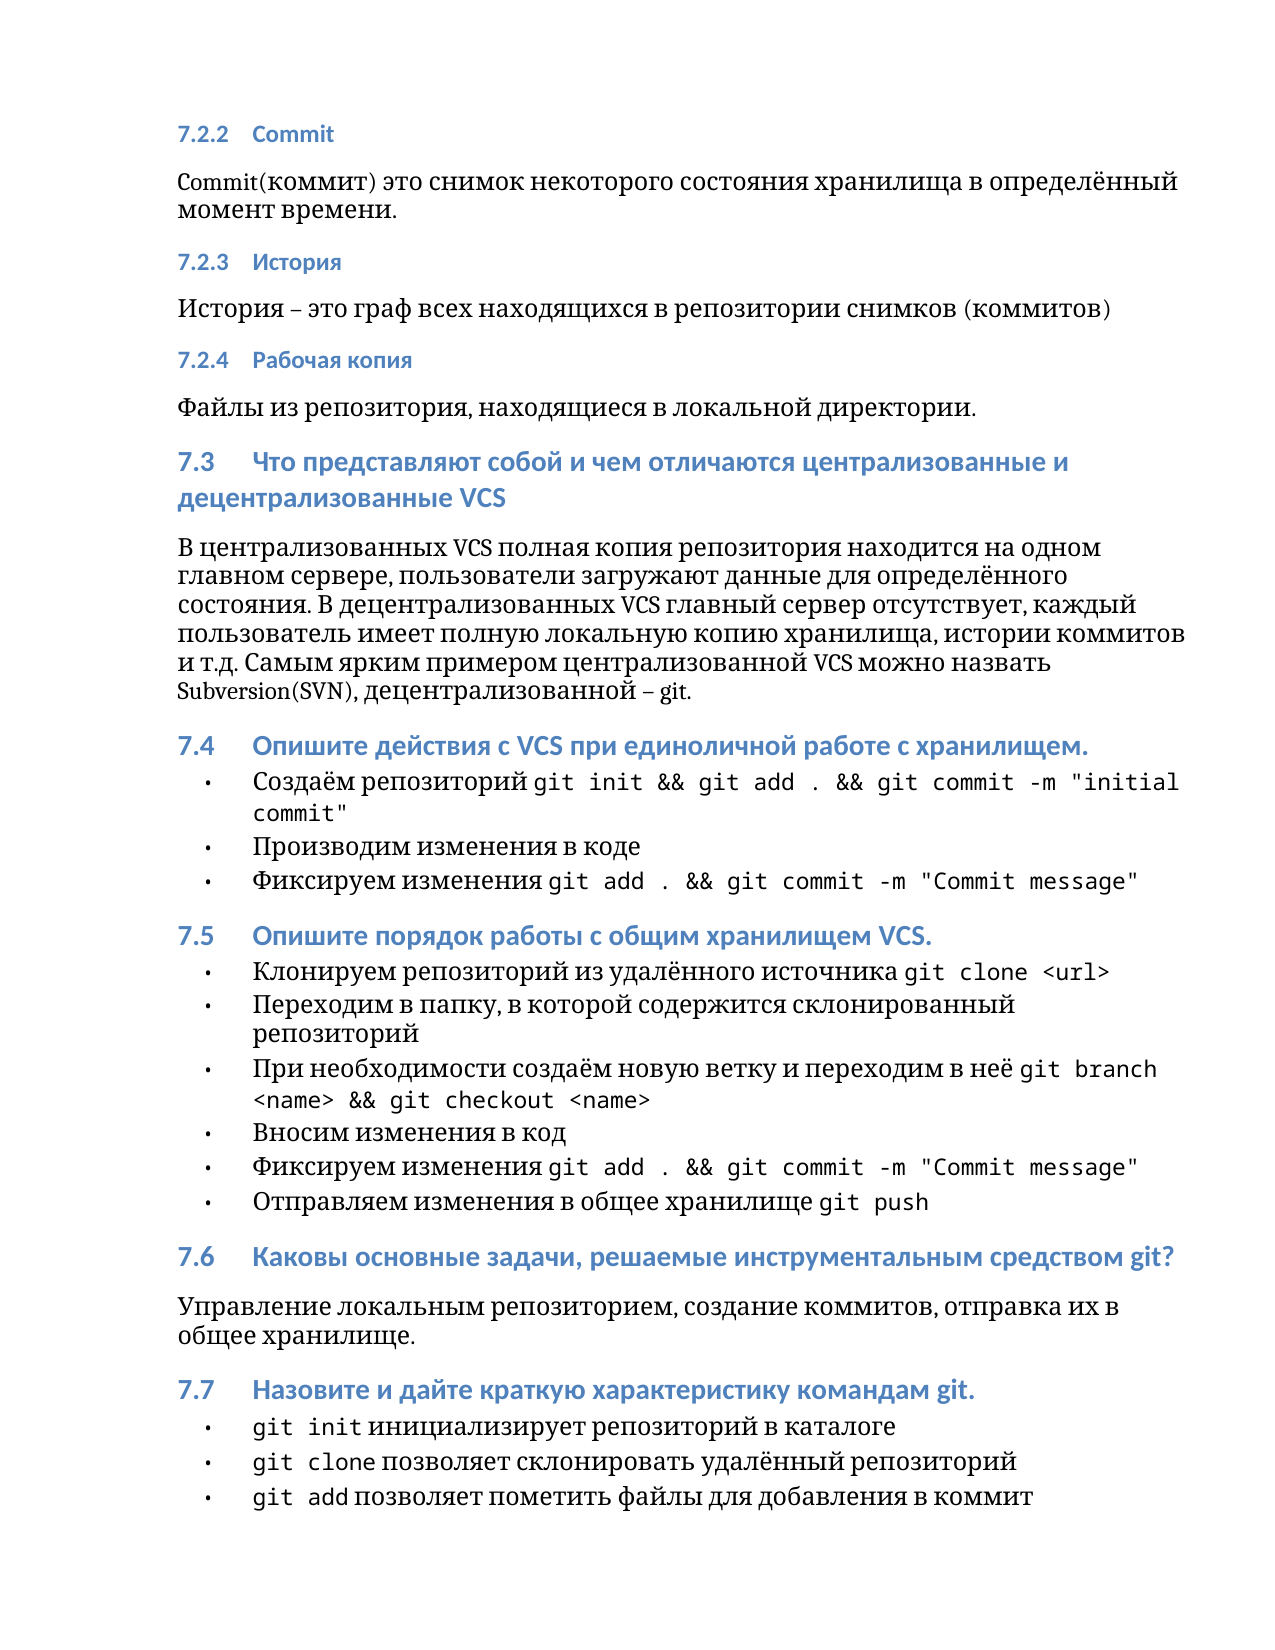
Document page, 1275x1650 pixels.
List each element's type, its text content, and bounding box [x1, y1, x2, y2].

subtitle 7.3 Что представляют собой и чем отличаются централизованные и децентрализованные VCS [177, 443, 1186, 515]
list git clone позволяет склонировать удалённый репозиторий [202, 1446, 1186, 1477]
list Вносим изменения в код [202, 1119, 1186, 1148]
list Производим изменения в коде [202, 832, 1186, 861]
subtitle 7.5 Опишите порядок работы с общим хранилищем VCS. [177, 917, 1186, 953]
list git add позволяет пометить файлы для добавления в коммит [202, 1481, 1186, 1512]
text Управление локальным репозиторием, создание коммитов, отправка их в общее хранилище. [177, 1293, 1186, 1350]
text История – это граф всех находящихся в репозитории снимков (коммитов) [177, 295, 1186, 324]
subtitle 7.6 Каковы основные задачи, решаемые инструментальным средством git? [177, 1238, 1186, 1274]
list Фиксируем изменения git add . && git commit -m "Commit message" [202, 865, 1186, 896]
text В централизованных VCS полная копия репозитория находится на одном главном сервере, пользователи загружают данные для определённого состояния. В децентрализованных VCS главный сервер отсутствует, каждый пользователь имеет полную локальную копию хранилища, истории коммитов и т.д. Самым ярким примером централизованной VCS можно назвать Subversion(SVN), децентрализованной – git. [177, 533, 1186, 706]
text Commit(коммит) это снимок некоторого состояния хранилища в определённый момент времени. [177, 167, 1186, 225]
subtitle 7.2.3 История [177, 246, 1186, 276]
list При необходимости создаём новую ветку и переходим в неё git branch <name> && git checkout <name> [202, 1053, 1186, 1115]
subtitle 7.2.2 Commit [177, 118, 1186, 149]
subtitle 7.2.4 Рабочая копия [177, 344, 1186, 375]
subtitle 7.7 Назовите и дайте краткую характеристику командам git. [177, 1371, 1186, 1407]
text Файлы из репозитория, находящиеся в локальной директории. [177, 394, 1186, 423]
list Фиксируем изменения git add . && git commit -m "Commit message" [202, 1151, 1186, 1183]
list Переходим в папку, в которой содержится склонированный репозиторий [202, 991, 1186, 1049]
list Создаём репозиторий git init && git add . && git commit -m "initial commit" [202, 766, 1186, 829]
list Клонируем репозиторий из удалённого источника git clone <url> [202, 956, 1186, 988]
list Отправляем изменения в общее хранилище git push [202, 1186, 1186, 1218]
subtitle 7.4 Опишите действия с VCS при единоличной работе с хранилищем. [177, 727, 1186, 762]
list git init инициализирует репозиторий в каталоге [202, 1411, 1186, 1442]
